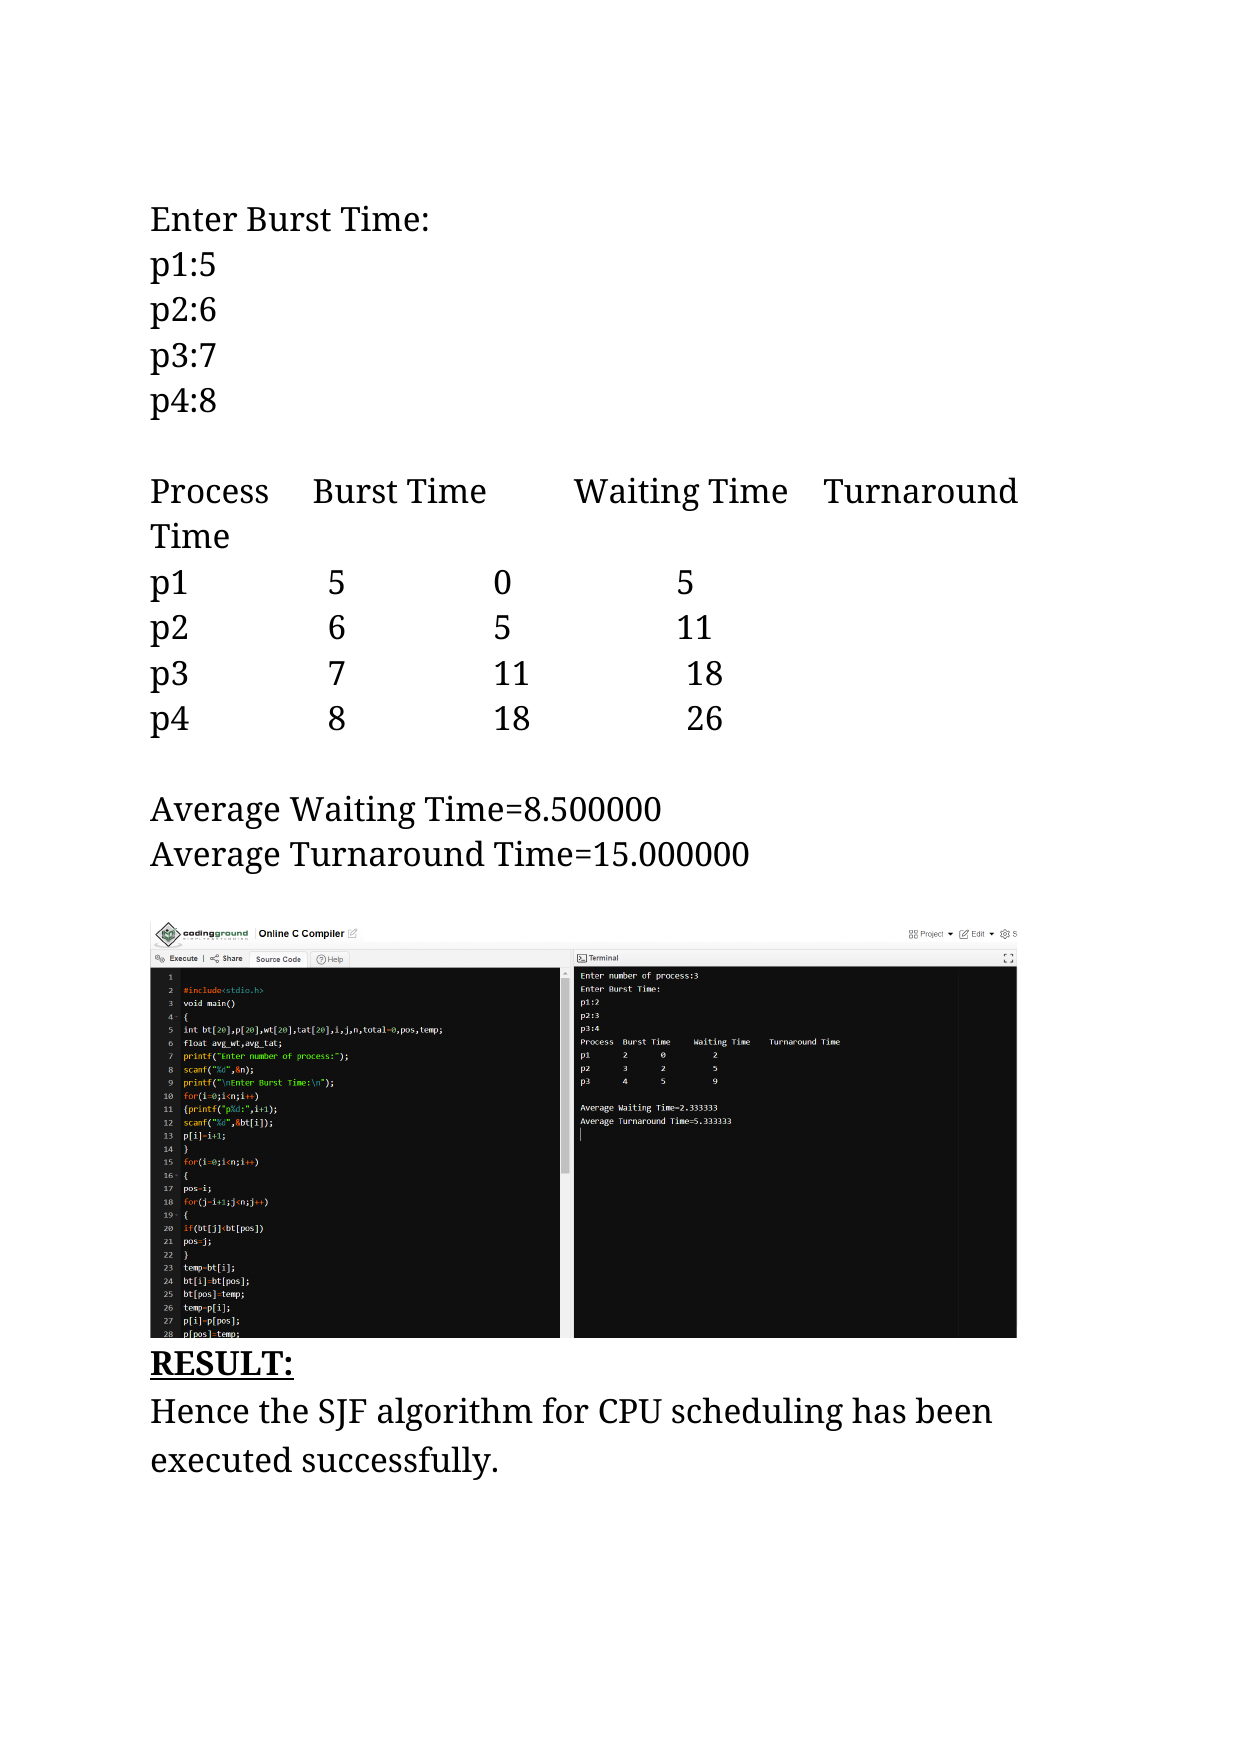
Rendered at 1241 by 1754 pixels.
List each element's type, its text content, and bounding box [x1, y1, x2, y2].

text Hence the SJF algorithm for CPU scheduling has been executed successfully. [150, 1388, 1090, 1483]
text p1 5 0 5 [150, 559, 1090, 604]
text p2:6 [150, 286, 1090, 332]
text Average Turnaround Time=15.000000 [150, 831, 1090, 877]
text p4 8 18 26 [150, 695, 1090, 740]
picture [150, 922, 1018, 1338]
text Average Waiting Time=8.500000 [150, 786, 1090, 831]
text p2 6 5 11 [150, 604, 1090, 649]
text Enter Burst Time: [150, 195, 1090, 241]
text p4:8 [150, 377, 1090, 422]
text RESULT: [150, 1339, 1090, 1385]
text p1:5 [150, 241, 1090, 286]
text p3 7 11 18 [150, 649, 1090, 695]
text Process Burst Time Waiting Time Turnaround Time [150, 468, 1090, 559]
text p3:7 [150, 332, 1090, 377]
